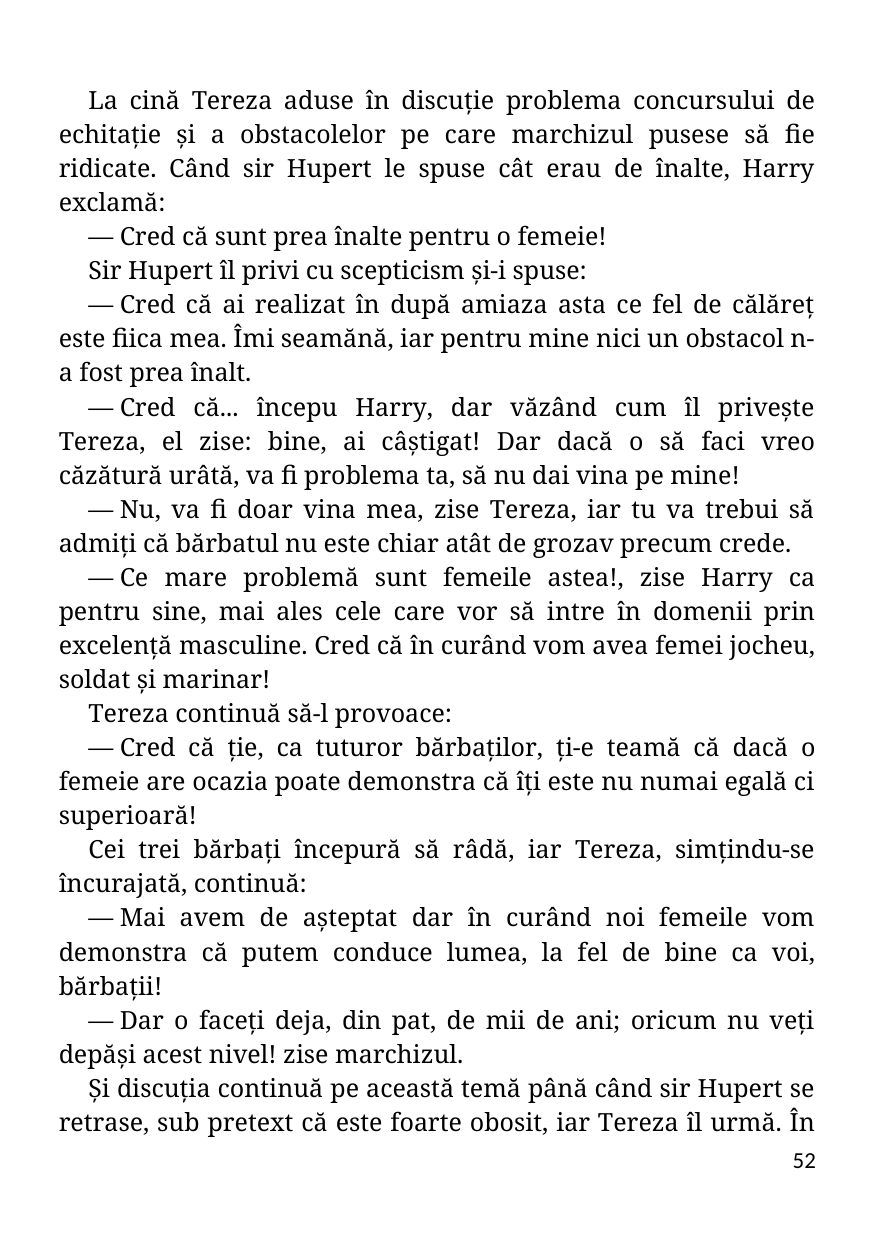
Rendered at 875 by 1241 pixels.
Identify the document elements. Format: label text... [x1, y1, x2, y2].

text — Cred că... începu Harry, dar văzând cum îl privește Tereza, el zise: bine, ai câștigat! Dar dacă o să faci vreo căzătură urâtă, va fi problema ta, să nu dai vina pe mine! [58, 389, 816, 491]
text — Cred că sunt prea înalte pentru o femeie! [58, 219, 816, 253]
text — Ce mare problemă sunt femeile astea!, zise Harry ca pentru sine, mai ales cele care vor să intre în domenii prin excelență masculine. Cred că în curând vom avea femei jocheu, soldat și marinar! [58, 559, 816, 696]
text Sir Hupert îl privi cu scepticism și-i spuse: [58, 253, 816, 287]
text — Nu, va fi doar vina mea, zise Tereza, iar tu va trebui să admiți că bărbatul nu este chiar atât de grozav precum crede. [58, 491, 816, 559]
text — Cred că ai realizat în după amiaza asta ce fel de călăreț este fiica mea. Îmi seamănă, iar pentru mine nici un obstacol n-a fost prea înalt. [58, 287, 816, 389]
text — Mai avem de așteptat dar în curând noi femeile vom demonstra că putem conduce lumea, la fel de bine ca voi, bărbații! [58, 900, 816, 1002]
text Tereza continuă să-l provoace: [58, 696, 816, 730]
text — Cred că ţie, ca tuturor bărbaților, ţi-e teamă că dacă o femeie are ocazia poate demonstra că îți este nu numai egală ci superioară! [58, 730, 816, 832]
text — Dar o faceți deja, din pat, de mii de ani; oricum nu veți depăși acest nivel! zise marchizul. [58, 1002, 816, 1070]
text Cei trei bărbați începură să râdă, iar Tereza, simțindu-se încurajată, continuă: [58, 832, 816, 900]
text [58, 1070, 816, 1138]
text La cină Tereza aduse în discuție problema concursului de echitație și a obstacolelor pe care marchizul pusese să fie ridicate. Când sir Hupert le spuse cât erau de înalte, Harry exclamă: [58, 83, 816, 219]
